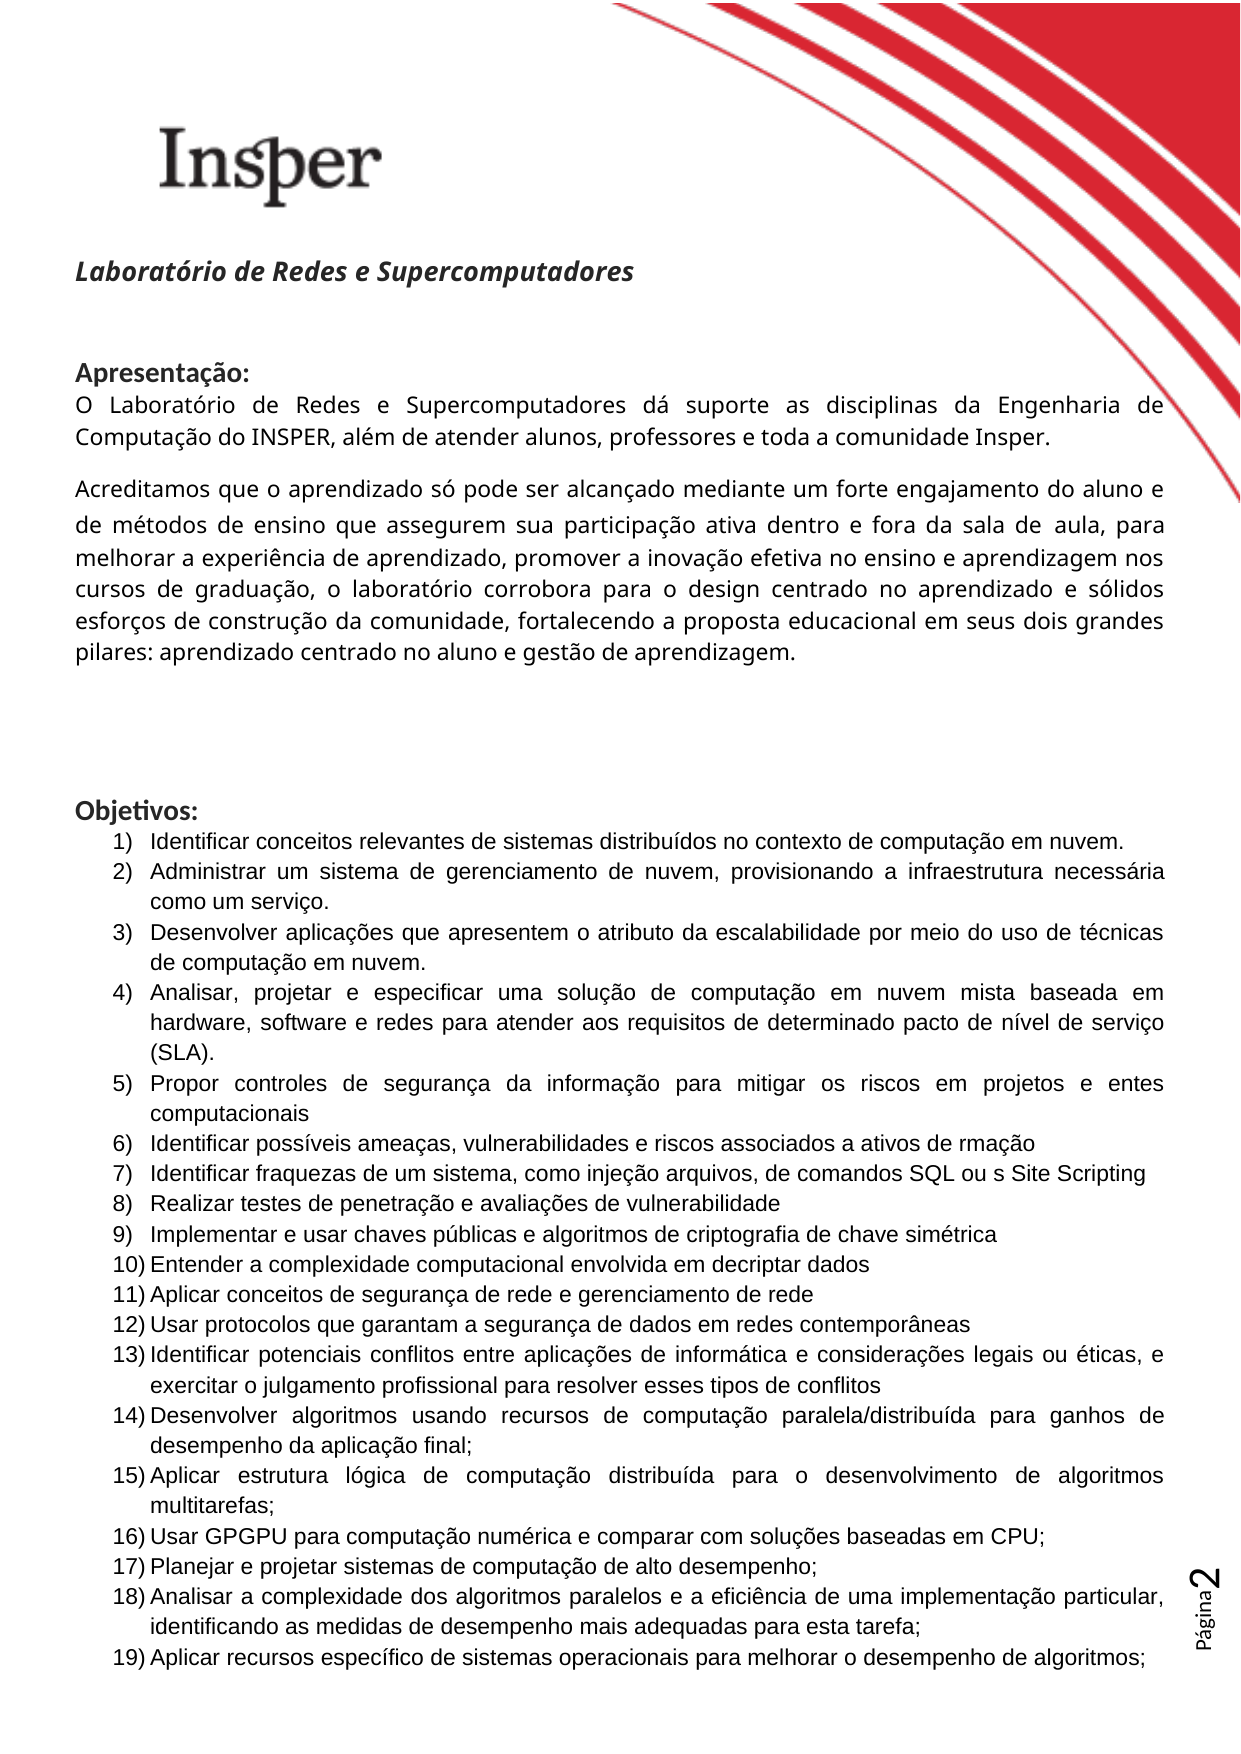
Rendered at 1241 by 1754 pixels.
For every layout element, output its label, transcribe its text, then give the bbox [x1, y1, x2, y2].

list Desenvolver aplicações que apresentem o atributo da escalabilidade por meio do uso de técnicas de computação em nuvem. [112, 918, 1165, 975]
list Analisar, projetar e especificar uma solução de computação em nuvem mista baseada em hardware, software e redes para atender aos requisitos de determinado pacto de nível de serviço (SLA). [112, 979, 1165, 1066]
subtitle Laboratório de Redes e Supercomputadores [75, 252, 1165, 289]
list Identificar fraquezas de um sistema, como injeção arquivos, de comandos SQL ou s Site Scripting [112, 1160, 1165, 1186]
list Aplicar conceitos de segurança de rede e gerenciamento de rede [112, 1281, 1165, 1307]
list Implementar e usar chaves públicas e algoritmos de criptografia de chave simétrica [112, 1221, 1165, 1247]
list Usar GPGPU para computação numérica e comparar com soluções baseadas em CPU; [112, 1523, 1165, 1549]
list Entender a complexidade computacional envolvida em decriptar dados [112, 1251, 1165, 1277]
list Usar protocolos que garantam a segurança de dados em redes contemporâneas [112, 1311, 1165, 1337]
list Planejar e projetar sistemas de computação de alto desempenho; [112, 1553, 1165, 1579]
subtitle Objetivos: [75, 792, 1165, 828]
list Realizar testes de penetração e avaliações de vulnerabilidade [112, 1190, 1165, 1217]
list Aplicar estrutura lógica de computação distribuída para o desenvolvimento de algoritmos multitarefas; [112, 1462, 1165, 1519]
list Identificar conceitos relevantes de sistemas distribuídos no contexto de computação em nuvem. [112, 828, 1165, 854]
list Propor controles de segurança da informação para mitigar os riscos em projetos e entes computacionais [112, 1069, 1165, 1126]
list Desenvolver algoritmos usando recursos de computação paralela/distribuída para ganhos de desempenho da aplicação final; [112, 1402, 1165, 1458]
list Identificar potenciais conflitos entre aplicações de informática e considerações legais ou éticas, e exercitar o julgamento profissional para resolver esses tipos de conflitos [112, 1341, 1165, 1398]
list Identificar possíveis ameaças, vulnerabilidades e riscos associados a ativos de rmação [112, 1130, 1165, 1156]
text O Laboratório de Redes e Supercomputadores dá suporte as disciplinas da Engenharia de Computação do INSPER, além de atender alunos, professores e toda a comunidade Insper. [75, 389, 1165, 452]
subtitle Apresentação: [75, 354, 1165, 389]
list Analisar a complexidade dos algoritmos paralelos e a eficiência de uma implementação particular, identificando as medidas de desempenho mais adequadas para esta tarefa; [112, 1583, 1165, 1639]
list Aplicar recursos específico de sistemas operacionais para melhorar o desempenho de algoritmos; [112, 1643, 1165, 1670]
text Acreditamos que o aprendizado só pode ser alcançado mediante um forte engajamento do aluno e de métodos de ensino que assegurem sua participação ativa dentro e fora da sala de aula, para melhorar a experiência de aprendizado, promover a inovação efetiva no ensino e aprendizagem nos cursos de graduação, o laboratório corrobora para o design centrado no aprendizado e sólidos esforços de construção da comunidade, fortalecendo a proposta educacional em seus dois grandes pilares: aprendizado centrado no aluno e gestão de aprendizagem. [75, 473, 1165, 667]
picture [159, 3, 1241, 503]
list Administrar um sistema de gerenciamento de nuvem, provisionando a infraestrutura necessária como um serviço. [112, 858, 1165, 914]
